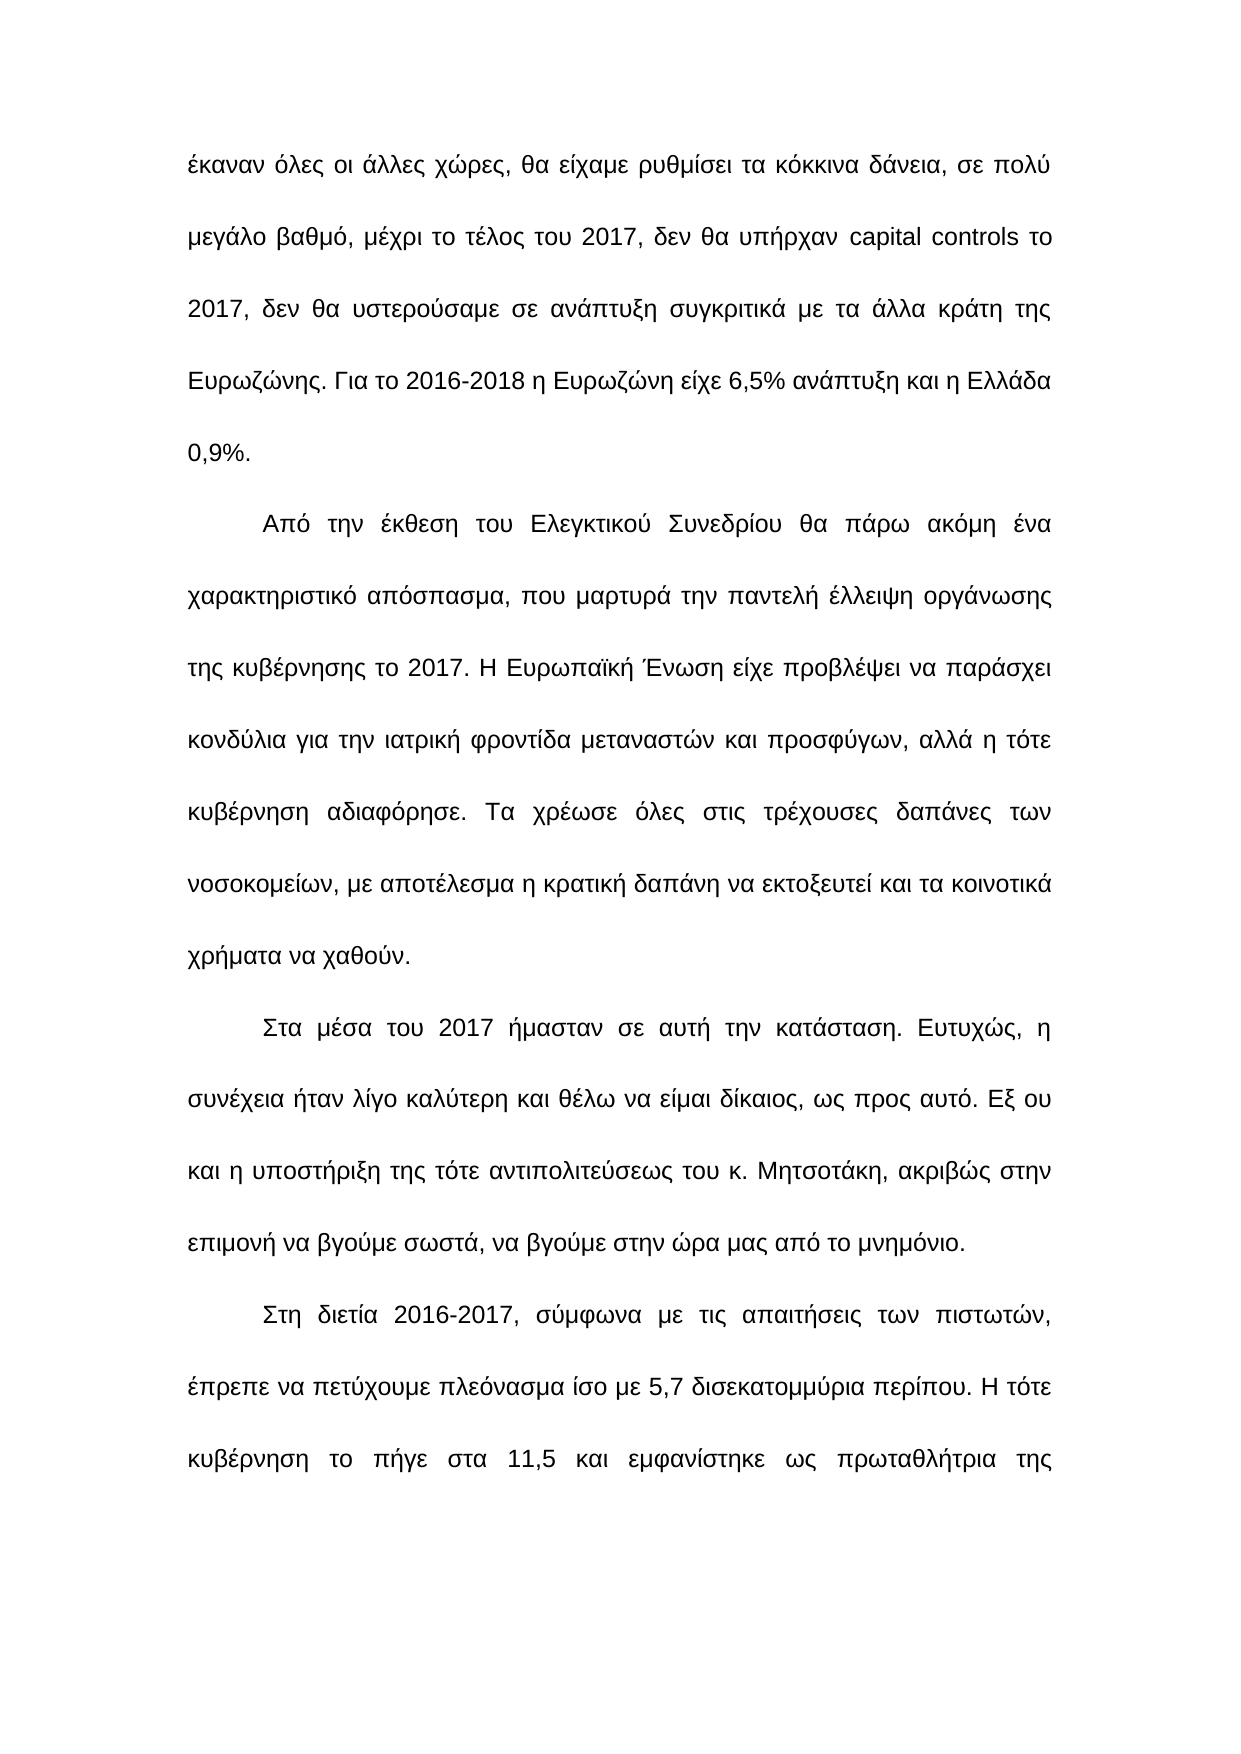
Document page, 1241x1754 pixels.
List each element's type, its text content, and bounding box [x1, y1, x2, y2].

text Από την έκθεση του Ελεγκτικού Συνεδρίου θα πάρω ακόμη ένα χαρακτηριστικό απόσπασμα, που μαρτυρά την παντελή έλλειψη οργάνωσης της κυβέρνησης το 2017. Η Ευρωπαϊκή Ένωση είχε προβλέψει να παράσχει κονδύλια για την ιατρική φροντίδα μεταναστών και προσφύγων, αλλά η τότε κυβέρνηση αδιαφόρησε. Τα χρέωσε όλες στις τρέχουσες δαπάνες των νοσοκομείων, με αποτέλεσμα η κρατική δαπάνη να εκτοξευτεί και τα κοινοτικά χρήματα να χαθούν. [187, 509, 1053, 969]
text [187, 1300, 1053, 1472]
text Στα μέσα του 2017 ήμασταν σε αυτή την κατάσταση. Ευτυχώς, η συνέχεια ήταν λίγο καλύτερη και θέλω να είμαι δίκαιος, ως προς αυτό. Εξ ου και η υποστήριξη της τότε αντιπολιτεύσεως του κ. Μητσοτάκη, ακριβώς στην επιμονή να βγούμε σωστά, να βγούμε στην ώρα μας από το μνημόνιο. [187, 1012, 1053, 1257]
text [187, 150, 1053, 466]
